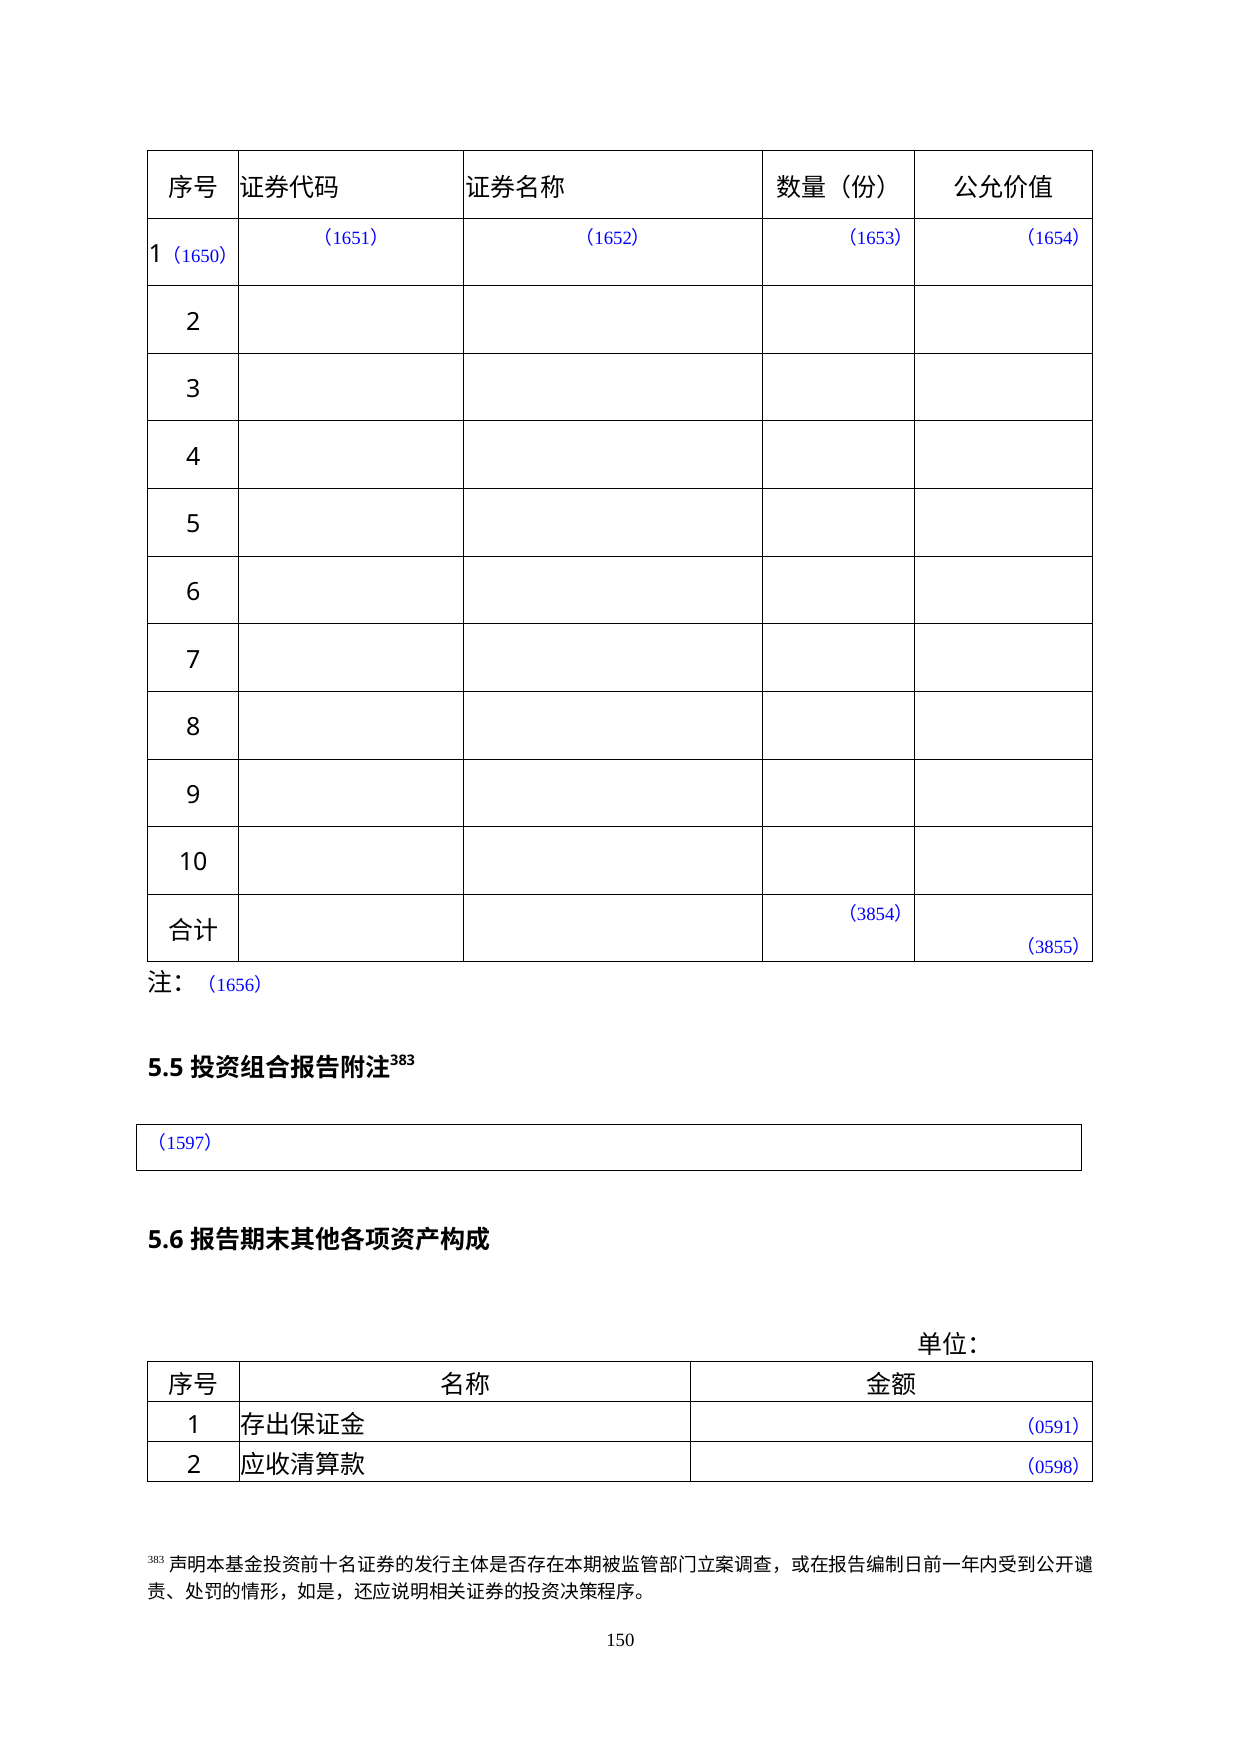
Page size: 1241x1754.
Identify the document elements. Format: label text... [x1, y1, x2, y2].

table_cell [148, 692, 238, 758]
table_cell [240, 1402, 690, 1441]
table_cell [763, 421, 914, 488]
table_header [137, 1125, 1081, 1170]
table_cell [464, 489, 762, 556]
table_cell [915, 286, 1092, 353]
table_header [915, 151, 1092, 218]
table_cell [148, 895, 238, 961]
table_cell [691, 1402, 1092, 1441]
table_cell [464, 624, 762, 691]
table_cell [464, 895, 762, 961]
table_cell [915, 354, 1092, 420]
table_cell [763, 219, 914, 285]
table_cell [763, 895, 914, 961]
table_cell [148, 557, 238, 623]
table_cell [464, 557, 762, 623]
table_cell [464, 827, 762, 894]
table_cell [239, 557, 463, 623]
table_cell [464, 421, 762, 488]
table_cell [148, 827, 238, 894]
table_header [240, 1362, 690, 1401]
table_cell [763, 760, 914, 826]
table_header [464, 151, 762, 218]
subtitle 5.5 投资组合报告附注 [148, 1033, 1092, 1098]
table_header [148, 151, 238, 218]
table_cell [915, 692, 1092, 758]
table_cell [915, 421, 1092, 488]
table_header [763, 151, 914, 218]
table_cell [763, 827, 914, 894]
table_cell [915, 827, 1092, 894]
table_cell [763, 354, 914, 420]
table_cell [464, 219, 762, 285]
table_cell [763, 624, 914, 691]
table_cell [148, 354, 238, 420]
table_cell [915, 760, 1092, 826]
subtitle 5.6 报告期末其他各项资产构成 [148, 1205, 1092, 1270]
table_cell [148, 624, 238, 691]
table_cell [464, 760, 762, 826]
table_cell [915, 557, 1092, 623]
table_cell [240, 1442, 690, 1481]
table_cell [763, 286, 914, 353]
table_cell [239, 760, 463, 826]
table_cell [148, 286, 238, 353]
text 单位： [148, 1296, 992, 1361]
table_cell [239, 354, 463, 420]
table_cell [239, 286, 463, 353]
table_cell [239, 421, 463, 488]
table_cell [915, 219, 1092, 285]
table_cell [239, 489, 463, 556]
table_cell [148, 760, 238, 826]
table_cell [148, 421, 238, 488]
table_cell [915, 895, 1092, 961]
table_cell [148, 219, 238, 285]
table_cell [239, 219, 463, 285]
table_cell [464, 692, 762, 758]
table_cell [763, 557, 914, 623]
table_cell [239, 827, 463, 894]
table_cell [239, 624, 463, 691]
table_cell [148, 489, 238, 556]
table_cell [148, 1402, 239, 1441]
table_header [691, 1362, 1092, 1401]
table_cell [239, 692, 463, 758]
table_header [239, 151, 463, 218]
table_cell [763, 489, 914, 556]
text 注：（1656） [148, 962, 1092, 998]
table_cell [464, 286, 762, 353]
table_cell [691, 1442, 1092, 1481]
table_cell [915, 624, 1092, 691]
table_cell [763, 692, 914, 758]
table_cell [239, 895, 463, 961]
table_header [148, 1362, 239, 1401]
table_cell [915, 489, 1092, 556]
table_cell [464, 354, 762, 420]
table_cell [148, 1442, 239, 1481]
